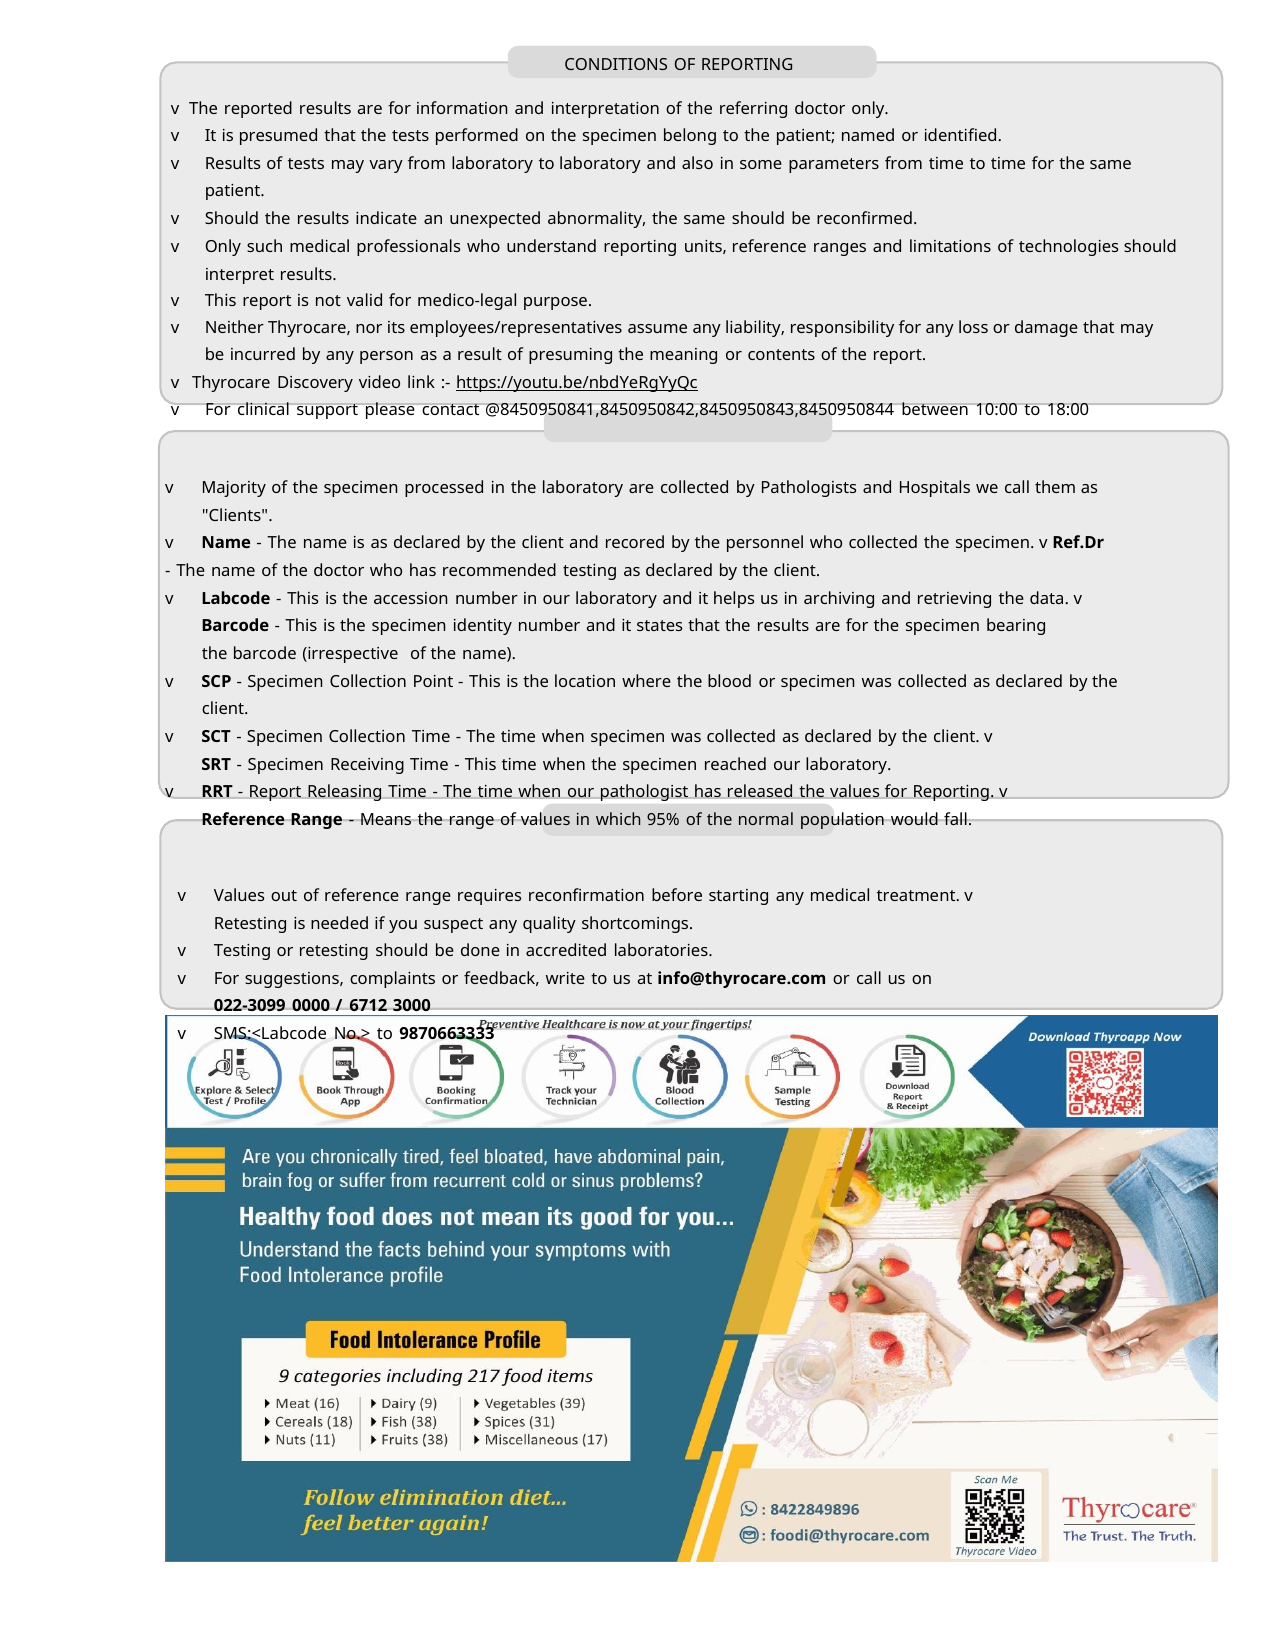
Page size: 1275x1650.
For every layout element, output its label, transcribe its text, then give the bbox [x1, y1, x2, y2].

text v Results of tests may vary from laboratory to laboratory and also in some parameters from time to time for the same patient. [171, 151, 1159, 202]
text v Values out of reference range requires reconfirmation before starting any medical treatment. v Retesting is needed if you suspect any quality shortcomings. [177, 884, 1015, 934]
text v It is presumed that the tests performed on the specimen belong to the patient; named or identified. [171, 124, 1244, 147]
text v Only such medical professionals who understand reporting units, reference ranges and limitations of technologies should interpret results. [171, 234, 1181, 285]
text v Testing or retesting should be done in accredited laboratories. [177, 939, 1244, 962]
text v For clinical support please contact @8450950841,8450950842,8450950843,8450950844 between 10:00 to 18:00 [171, 398, 1244, 421]
text v This report is not valid for medico-legal purpose. [171, 291, 1244, 311]
text v SCT - Specimen Collection Time - The time when specimen was collected as declared by the client. v SRT - Specimen Receiving Time - This time when the specimen reached our laboratory. [165, 724, 1056, 775]
text v For suggestions, complaints or feedback, write to us at info@thyrocare.com or call us on [177, 966, 1244, 989]
text v Name - The name is as declared by the client and recored by the personnel who collected the specimen. v Ref.Dr - The name of the doctor who has recommended testing as declared by the client. [165, 531, 1107, 581]
text the barcode (irrespective of the name). [202, 642, 1244, 664]
text v Should the results indicate an unexpected abnormality, the same should be reconfirmed. [171, 207, 1244, 229]
text v The reported results are for information and interpretation of the referring doctor only. [171, 96, 1244, 119]
text v SMS:<Labcode No.> to 9870663333 [177, 1021, 1244, 1044]
text v Neither Thyrocare, nor its employees/representatives assume any liability, responsibility for any loss or damage that may be incurred by any person as a result of presuming the meaning or contents of the report. [171, 315, 1159, 366]
picture [165, 1015, 1218, 1562]
text CONDITIONS OF REPORTING [553, 53, 805, 75]
text v Labcode - This is the accession number in our laboratory and it helps us in archiving and retrieving the data. v Barcode - This is the specimen identity number and it states that the results are for the specimen bearing [165, 586, 1148, 637]
text v Majority of the specimen processed in the laboratory are collected by Pathologists and Hospitals we call them as "Clients". [165, 476, 1145, 526]
text v Thyrocare Discovery video link :- https://youtu.be/nbdYeRgYyQc [171, 371, 1244, 393]
text v RRT - Report Releasing Time - The time when our pathologist has released the values for Reporting. v Reference Range - Means the range of values in which 95% of the normal population would fall. [165, 780, 1068, 830]
text 022-3099 0000 / 6712 3000 [213, 994, 1244, 1017]
text v SCP - Specimen Collection Point - This is the location where the blood or specimen was collected as declared by the client. [165, 669, 1168, 719]
